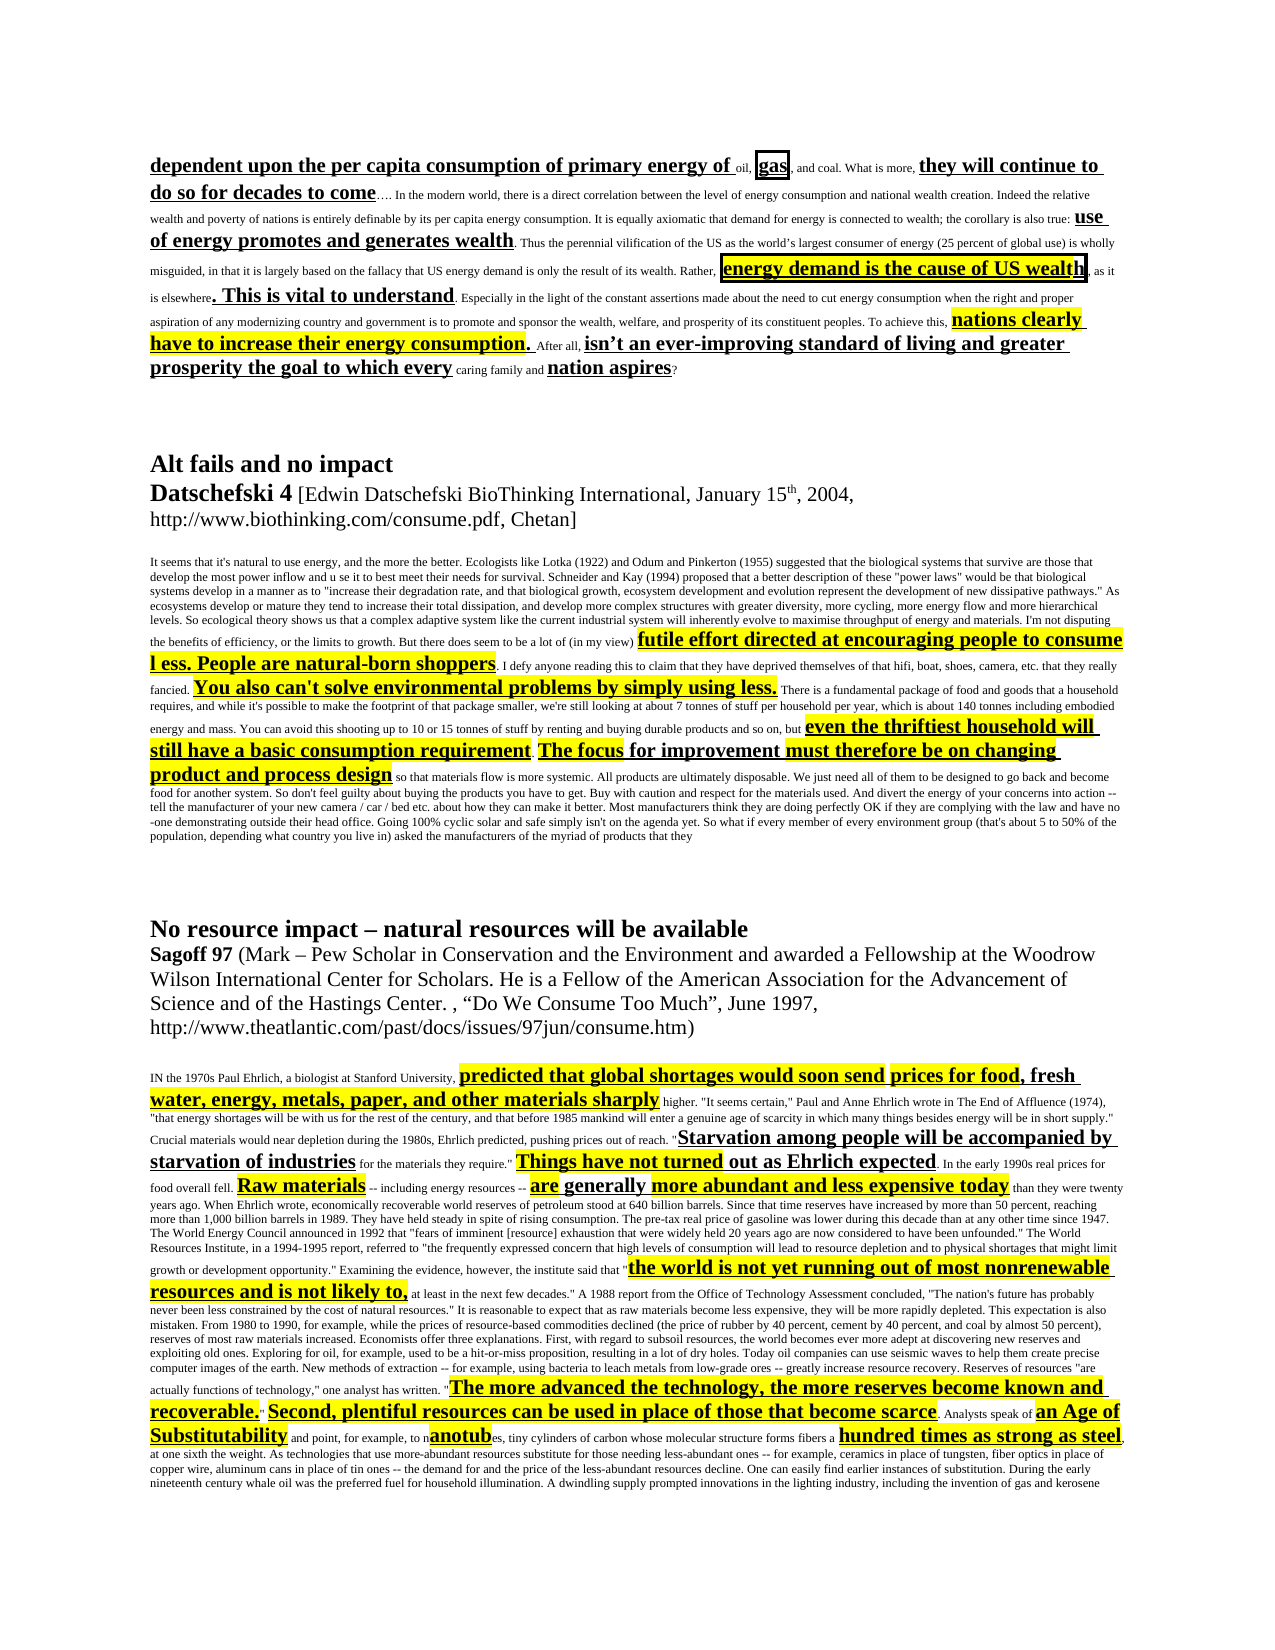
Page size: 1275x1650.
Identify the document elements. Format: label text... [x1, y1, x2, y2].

text It seems that it's natural to use energy, and the more the better. Ecologists like Lotka (1922) and Odum and Pinkerton (1955) suggested that the biological systems that survive are those that develop the most power inflow and u se it to best meet their needs for survival. Schneider and Kay (1994) proposed that a better description of these "power laws" would be that biological systems develop in a manner as to "increase their degradation rate, and that biological growth, ecosystem development and evolution represent the development of new dissipative pathways." As ecosystems develop or mature they tend to increase their total dissipation, and develop more complex structures with greater diversity, more cycling, more energy flow and more hierarchical levels. So ecological theory shows us that a complex adaptive system like the current industrial system will inherently evolve to maximise throughput of energy and materials. I'm not disputing the benefits of efficiency, or the limits to growth. But there does seem to be a lot of (in my view) futile effort directed at encouraging people to consume l ess. People are natural-born shoppers. I defy anyone reading this to claim that they have deprived themselves of that hifi, boat, shoes, camera, etc. that they really fancied. You also can't solve environmental problems by simply using less. There is a fundamental package of food and goods that a household requires, and while it's possible to make the footprint of that package smaller, we're still looking at about 7 tonnes of stuff per household per year, which is about 140 tonnes including embodied energy and mass. You can avoid this shooting up to 10 or 15 tonnes of stuff by renting and buying durable products and so on, but even the thriftiest household will still have a basic consumption requirement. The focus for improvement must therefore be on changing product and process design so that materials flow is more systemic. All products are ultimately disposable. We just need all of them to be designed to go back and become food for another system. So don't feel guilty about buying the products you have to get. Buy with caution and respect for the materials used. And divert the energy of your concerns into action -- tell the manufacturer of your new camera / car / bed etc. about how they can make it better. Most manufacturers think they are doing perfectly OK if they are complying with the law and have no -one demonstrating outside their head office. Going 100% cyclic solar and safe simply isn't on the agenda yet. So what if every member of every environment group (that's about 5 to 50% of the population, depending what country you live in) asked the manufacturers of the myriad of products that they [150, 555, 1125, 843]
text Sagoff 97 (Mark – Pew Scholar in Conservation and the Environment and awarded a Fellowship at the Woodrow Wilson International Center for Scholars. He is a Fellow of the American Association for the Advancement of Science and of the Hastings Center. , “Do We Consume Too Much”, June 1997, http://www.theatlantic.com/past/docs/issues/97jun/consume.htm) [150, 942, 1125, 1039]
text Datschefski 4 [Edwin Datschefski BioThinking International, January 15th, 2004, http://www.biothinking.com/consume.pdf, Chetan] [150, 478, 1125, 531]
subtitle No resource impact – natural resources will be available [150, 914, 1125, 942]
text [150, 150, 1125, 379]
subtitle Alt fails and no impact [150, 449, 1125, 478]
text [150, 1063, 1125, 1490]
